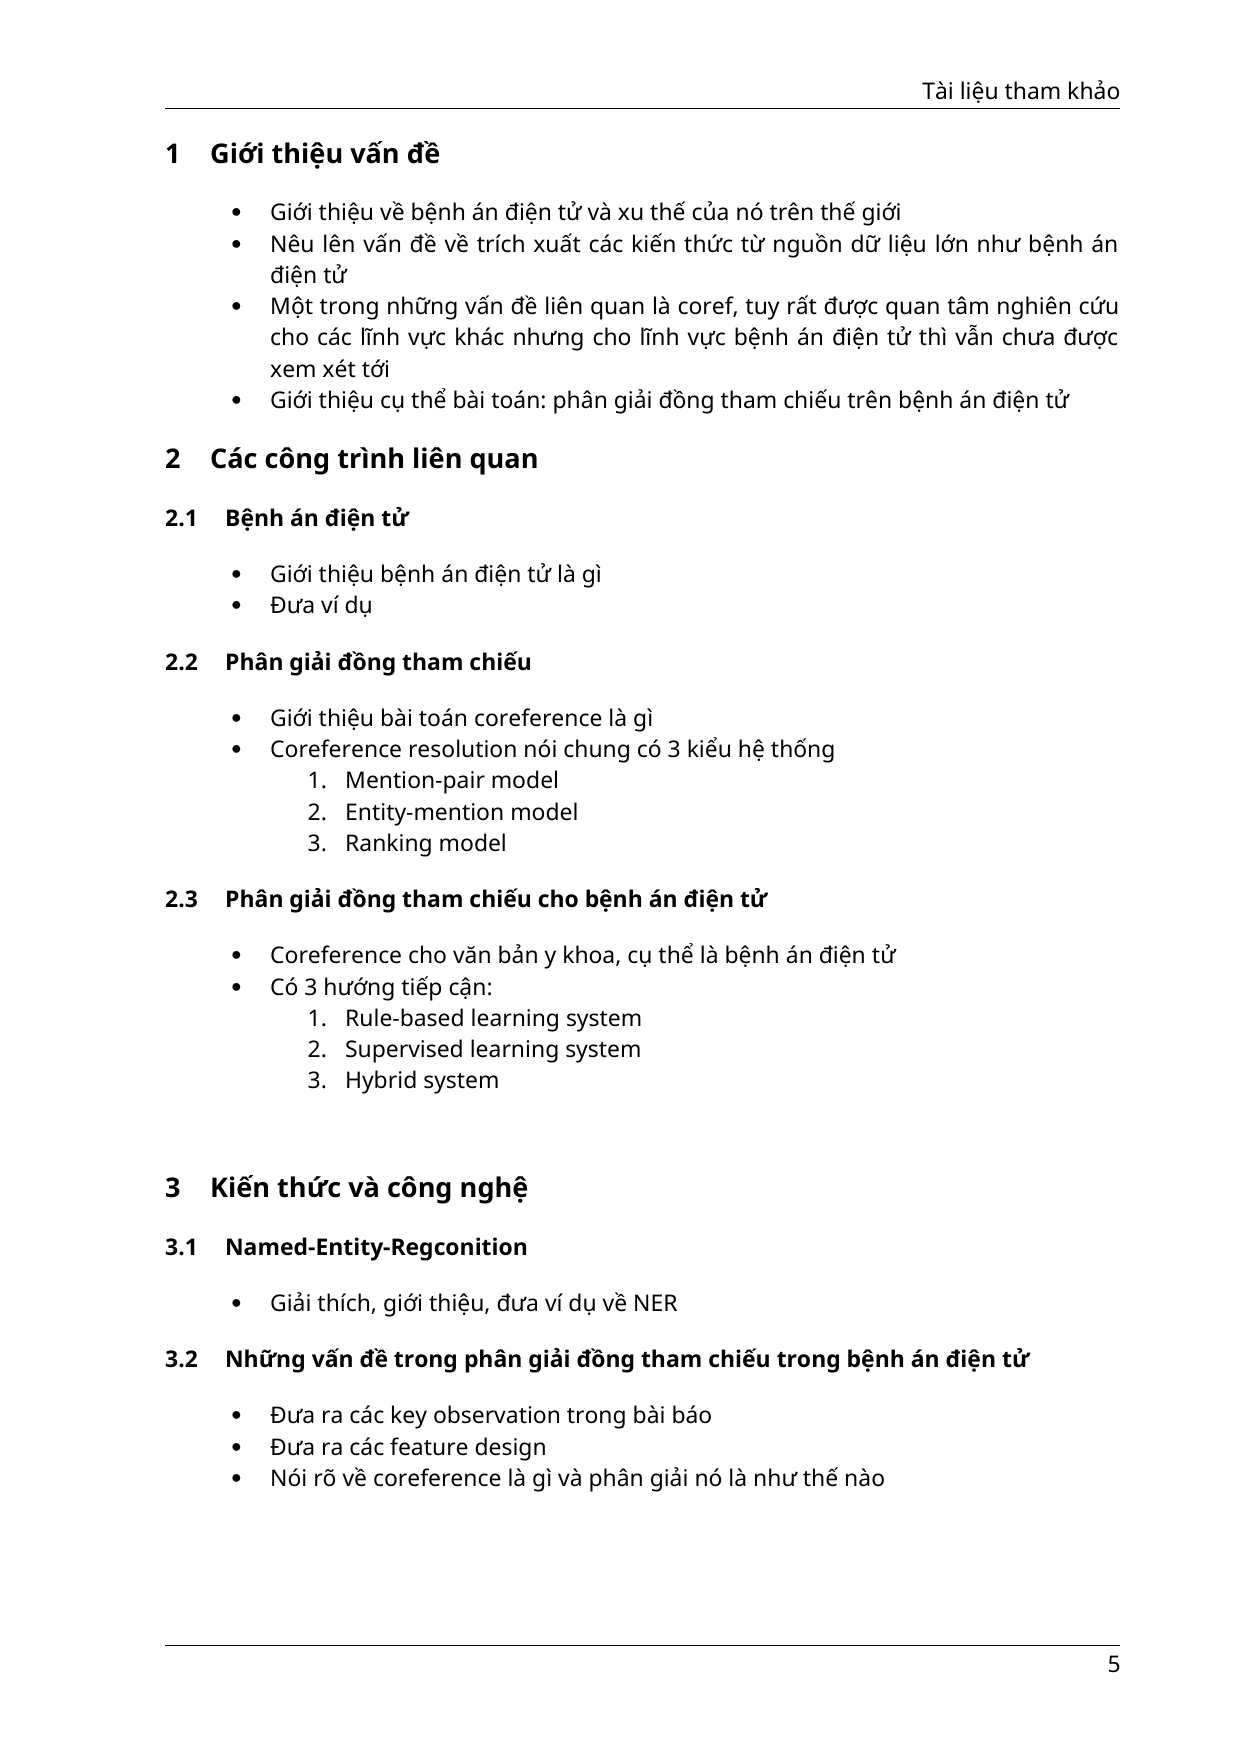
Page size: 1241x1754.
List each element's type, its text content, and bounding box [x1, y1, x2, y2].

list Đưa ra các feature design [232, 1430, 1120, 1462]
list Giải thích, giới thiệu, đưa ví dụ về NER [232, 1287, 1120, 1318]
subtitle Bệnh án điện tử [165, 502, 1120, 533]
list Hybrid system [307, 1064, 1120, 1096]
subtitle Kiến thức và công nghệ [165, 1168, 1120, 1205]
list Ranking model [307, 827, 1120, 858]
subtitle Các công trình liên quan [165, 440, 1120, 477]
list Mention-pair model [307, 764, 1120, 796]
subtitle Những vấn đề trong phân giải đồng tham chiếu trong bệnh án điện tử [165, 1343, 1120, 1374]
list Có 3 hướng tiếp cận: [232, 971, 1120, 1002]
list Nói rõ về coreference là gì và phân giải nó là như thế nào [232, 1462, 1120, 1493]
list Nêu lên vấn đề về trích xuất các kiến thức từ nguồn dữ liệu lớn như bệnh án điện tử [232, 227, 1120, 290]
list Đưa ra các key observation trong bài báo [232, 1399, 1120, 1430]
subtitle Phân giải đồng tham chiếu cho bệnh án điện tử [165, 883, 1120, 914]
list Entity-mention model [307, 796, 1120, 827]
list Giới thiệu bệnh án điện tử là gì [232, 558, 1120, 589]
subtitle Named-Entity-Regconition [165, 1230, 1120, 1262]
list Giới thiệu về bệnh án điện tử và xu thế của nó trên thế giới [232, 196, 1120, 227]
list Đưa ví dụ [232, 589, 1120, 621]
subtitle Giới thiệu vấn đề [165, 134, 1120, 171]
list Coreference resolution nói chung có 3 kiểu hệ thống [232, 733, 1120, 764]
list Giới thiệu bài toán coreference là gì [232, 702, 1120, 733]
list Một trong những vấn đề liên quan là coref, tuy rất được quan tâm nghiên cứu cho các lĩnh vực khác nhưng cho lĩnh vực bệnh án điện tử thì vẫn chưa được xem xét tới [232, 290, 1120, 384]
list Giới thiệu cụ thể bài toán: phân giải đồng tham chiếu trên bệnh án điện tử [232, 384, 1120, 415]
subtitle Phân giải đồng tham chiếu [165, 646, 1120, 677]
list Rule-based learning system [307, 1002, 1120, 1033]
list Coreference cho văn bản y khoa, cụ thể là bệnh án điện tử [232, 939, 1120, 971]
list Supervised learning system [307, 1033, 1120, 1064]
